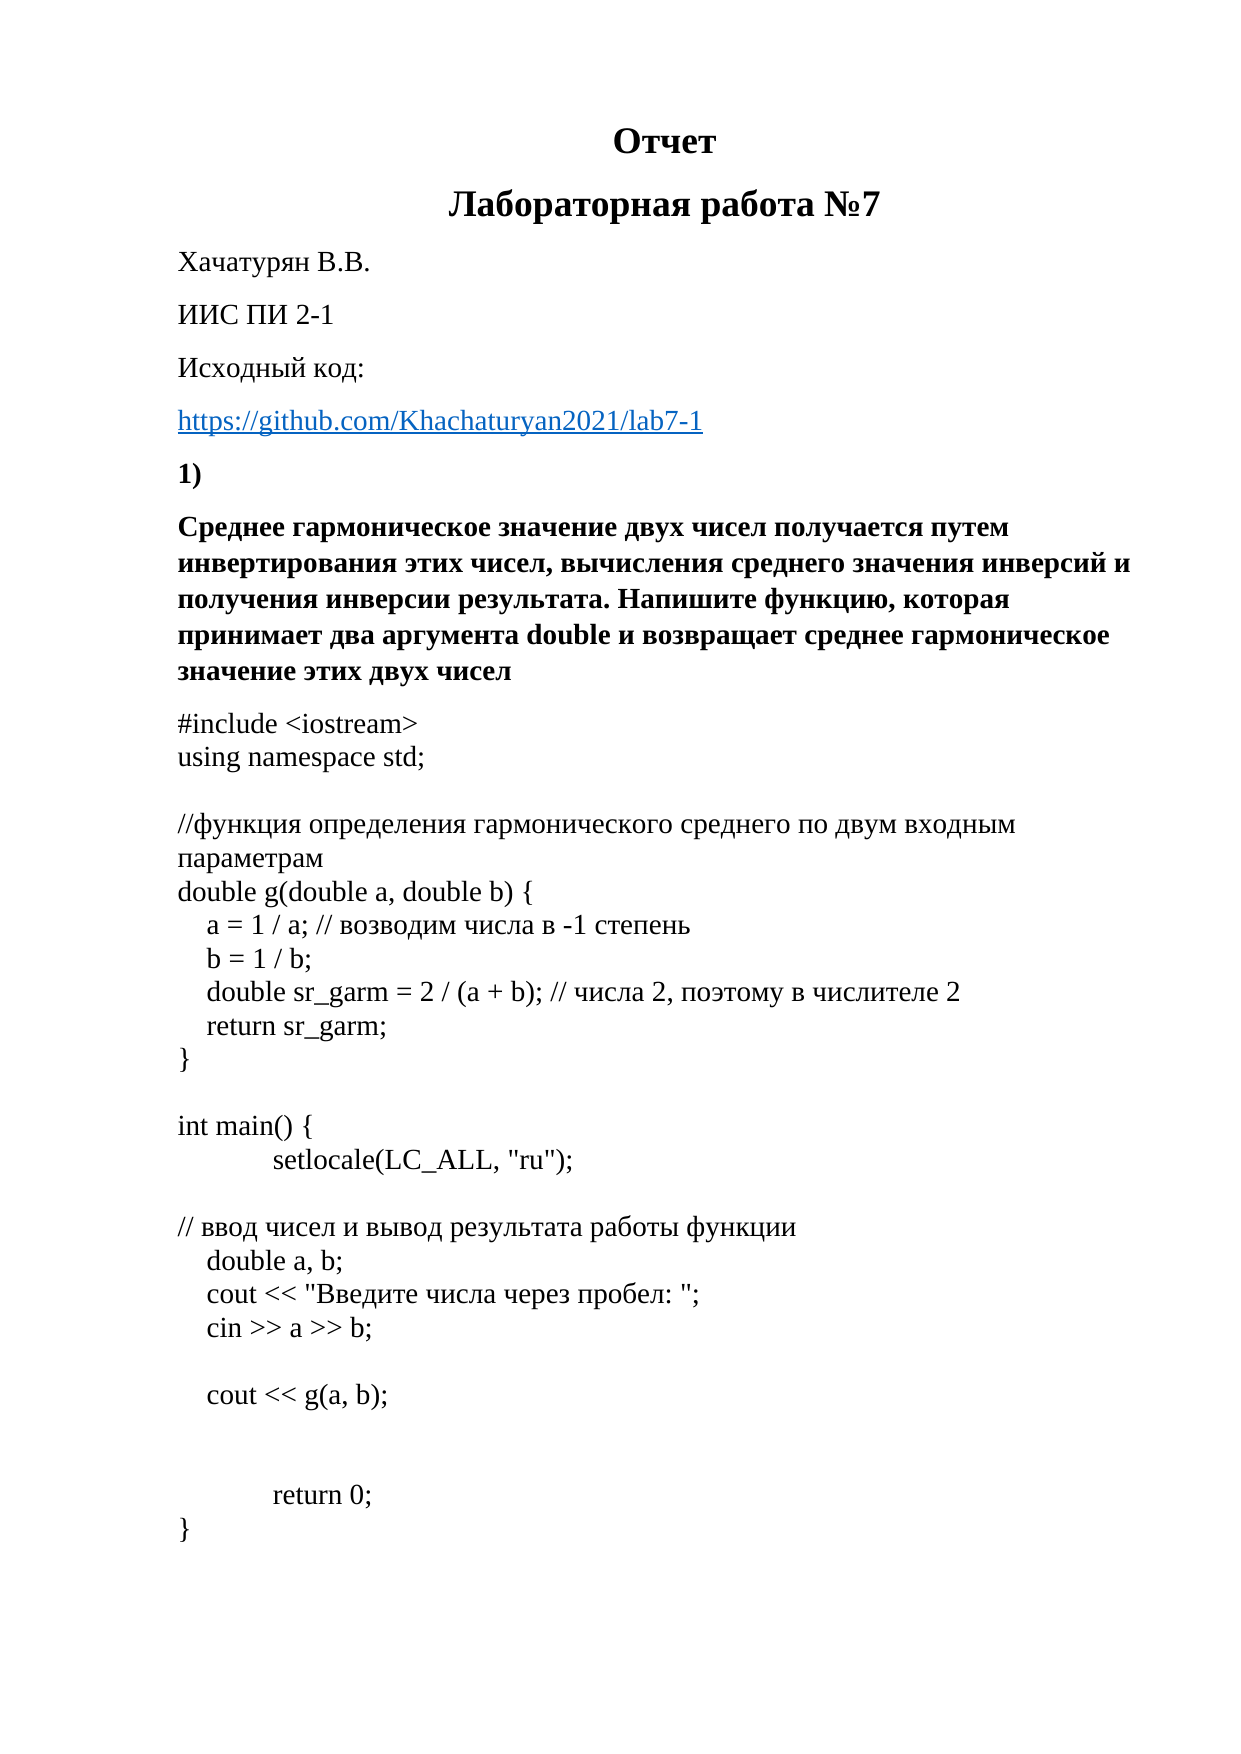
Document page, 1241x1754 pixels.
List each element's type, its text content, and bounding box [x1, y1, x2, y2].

text int main() { [177, 1108, 1152, 1142]
text setlocale(LC_ALL, "ru"); [177, 1142, 1152, 1176]
text #include <iostream> [177, 706, 1152, 739]
text double a, b; [177, 1243, 1152, 1276]
text return sr_garm; [177, 1008, 1152, 1041]
text Исходный код: [177, 350, 1152, 384]
text b = 1 / b; [177, 941, 1152, 974]
text using namespace std; [177, 739, 1152, 773]
text Лабораторная работа №7 [177, 181, 1152, 224]
text a = 1 / a; // возводим числа в -1 степень [177, 907, 1152, 941]
text https://github.com/Khachaturyan2021/lab7-1 [177, 403, 1152, 437]
text cout << "Введите числа через пробел: "; [177, 1276, 1152, 1310]
text return 0; [177, 1477, 1152, 1511]
text double g(double a, double b) { [177, 874, 1152, 907]
text Хачатурян В.В. [177, 244, 1152, 278]
text double sr_garm = 2 / (a + b); // числа 2, поэтому в числителе 2 [177, 974, 1152, 1008]
text 1) [177, 456, 1152, 489]
text } [177, 1041, 1152, 1075]
text cout << g(a, b); [177, 1377, 1152, 1410]
text Отчет [177, 118, 1152, 161]
text // ввод чисел и вывод результата работы функции [177, 1209, 1152, 1243]
text Среднее гармоническое значение двух чисел получается путем инвертирования этих чисел, вычисления среднего значения инверсий и получения инверсии результата. Напишите функцию, которая принимает два аргумента double и возвращает среднее гармоническое значение этих двух чисел [177, 509, 1152, 687]
text } [177, 1511, 1152, 1544]
text cin >> a >> b; [177, 1310, 1152, 1343]
text //функция определения гармонического среднего по двум входным параметрам [177, 807, 1152, 874]
text ИИС ПИ 2-1 [177, 297, 1152, 331]
